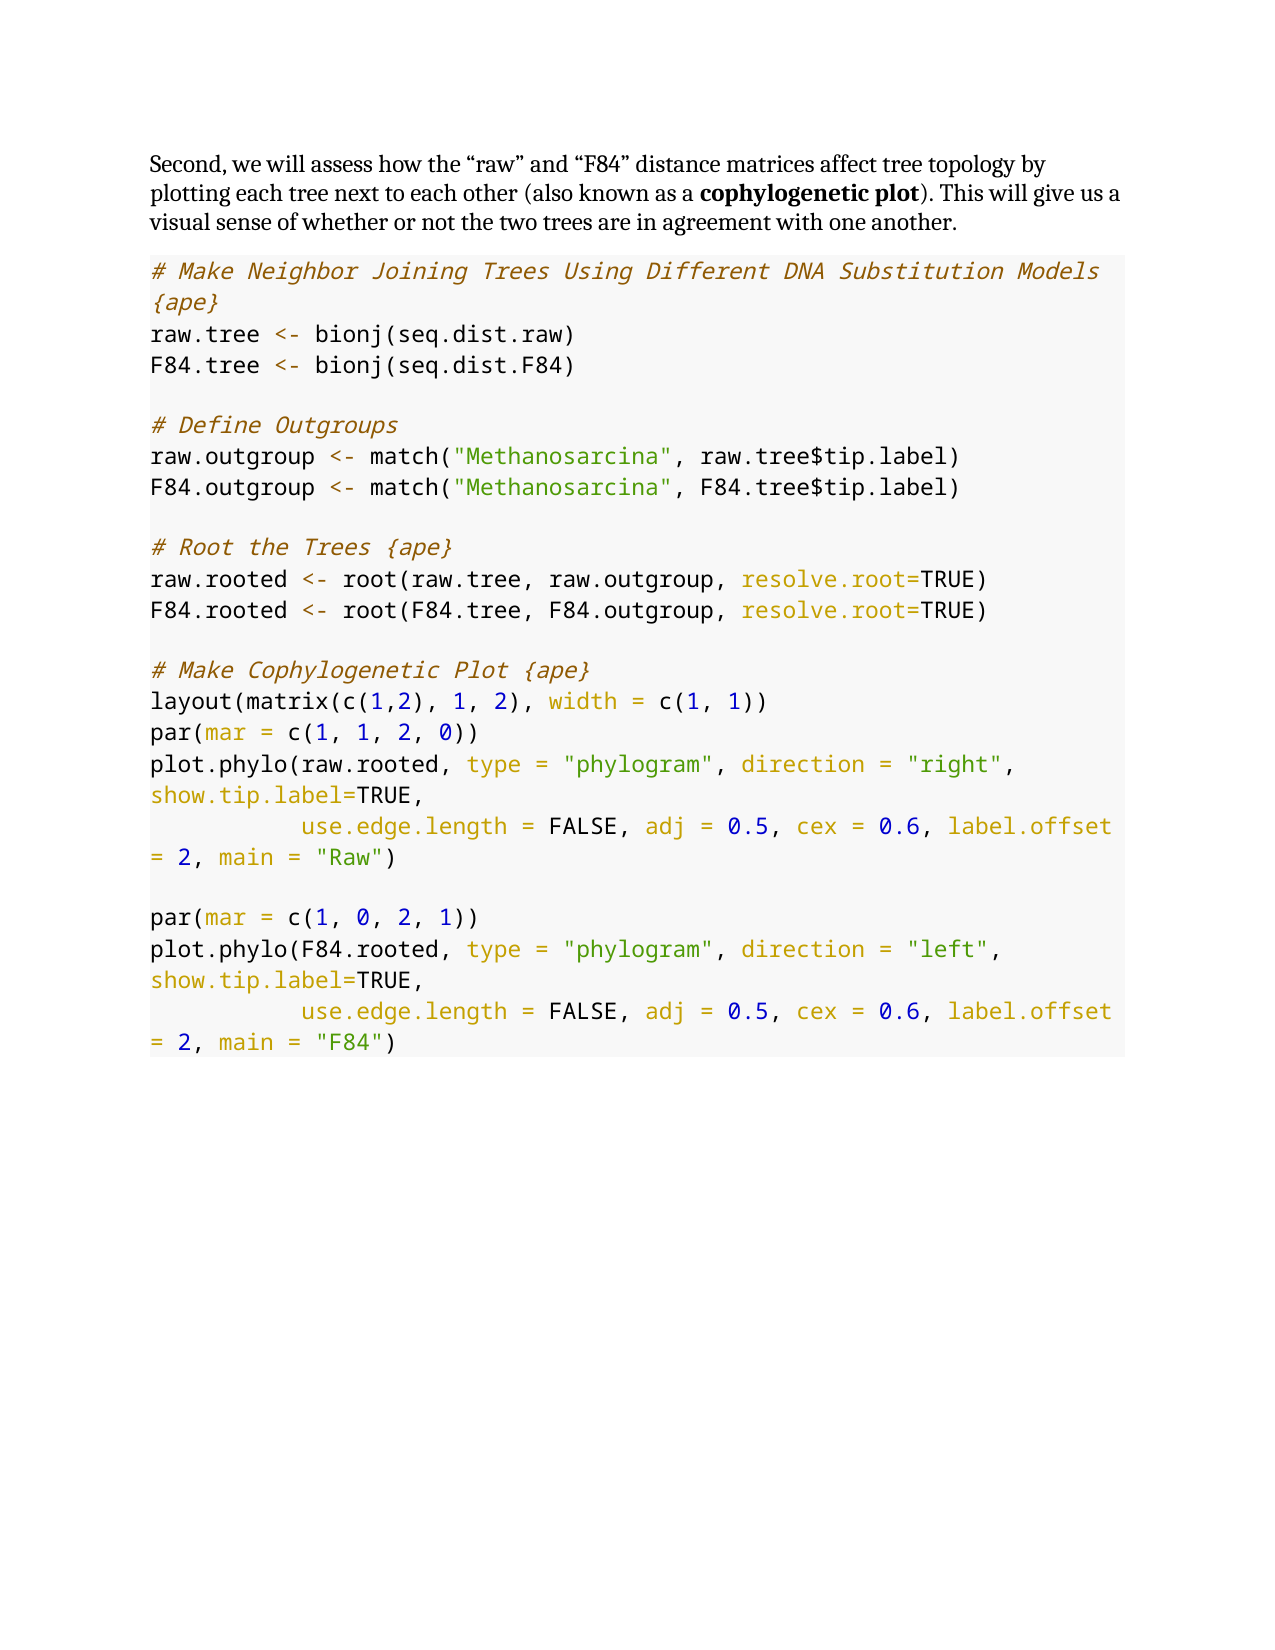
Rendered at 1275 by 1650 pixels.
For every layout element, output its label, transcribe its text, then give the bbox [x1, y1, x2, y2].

text Second, we will assess how the “raw” and “F84” distance matrices affect tree topology by plotting each tree next to each other (also known as a cophylogenetic plot). This will give us a visual sense of whether or not the two trees are in agreement with one another. [150, 150, 1125, 236]
text # Make Neighbor Joining Trees Using Different DNA Substitution Models {ape} raw.tree <- bionj(seq.dist.raw) F84.tree <- bionj(seq.dist.F84) # Define Outgroups raw.outgroup <- match("Methanosarcina", raw.tree$tip.label) F84.outgroup <- match("Methanosarcina", F84.tree$tip.label) # Root the Trees {ape} raw.rooted <- root(raw.tree, raw.outgroup, resolve.root=TRUE) F84.rooted <- root(F84.tree, F84.outgroup, resolve.root=TRUE) # Make Cophylogenetic Plot {ape} layout(matrix(c(1,2), 1, 2), width = c(1, 1)) par(mar = c(1, 1, 2, 0)) plot.phylo(raw.rooted, type = "phylogram", direction = "right", show.tip.label=TRUE, use.edge.length = FALSE, adj = 0.5, cex = 0.6, label.offset = 2, main = "Raw") par(mar = c(1, 0, 2, 1)) plot.phylo(F84.rooted, type = "phylogram", direction = "left", show.tip.label=TRUE, use.edge.length = FALSE, adj = 0.5, cex = 0.6, label.offset = 2, main = "F84") [150, 255, 1125, 1057]
